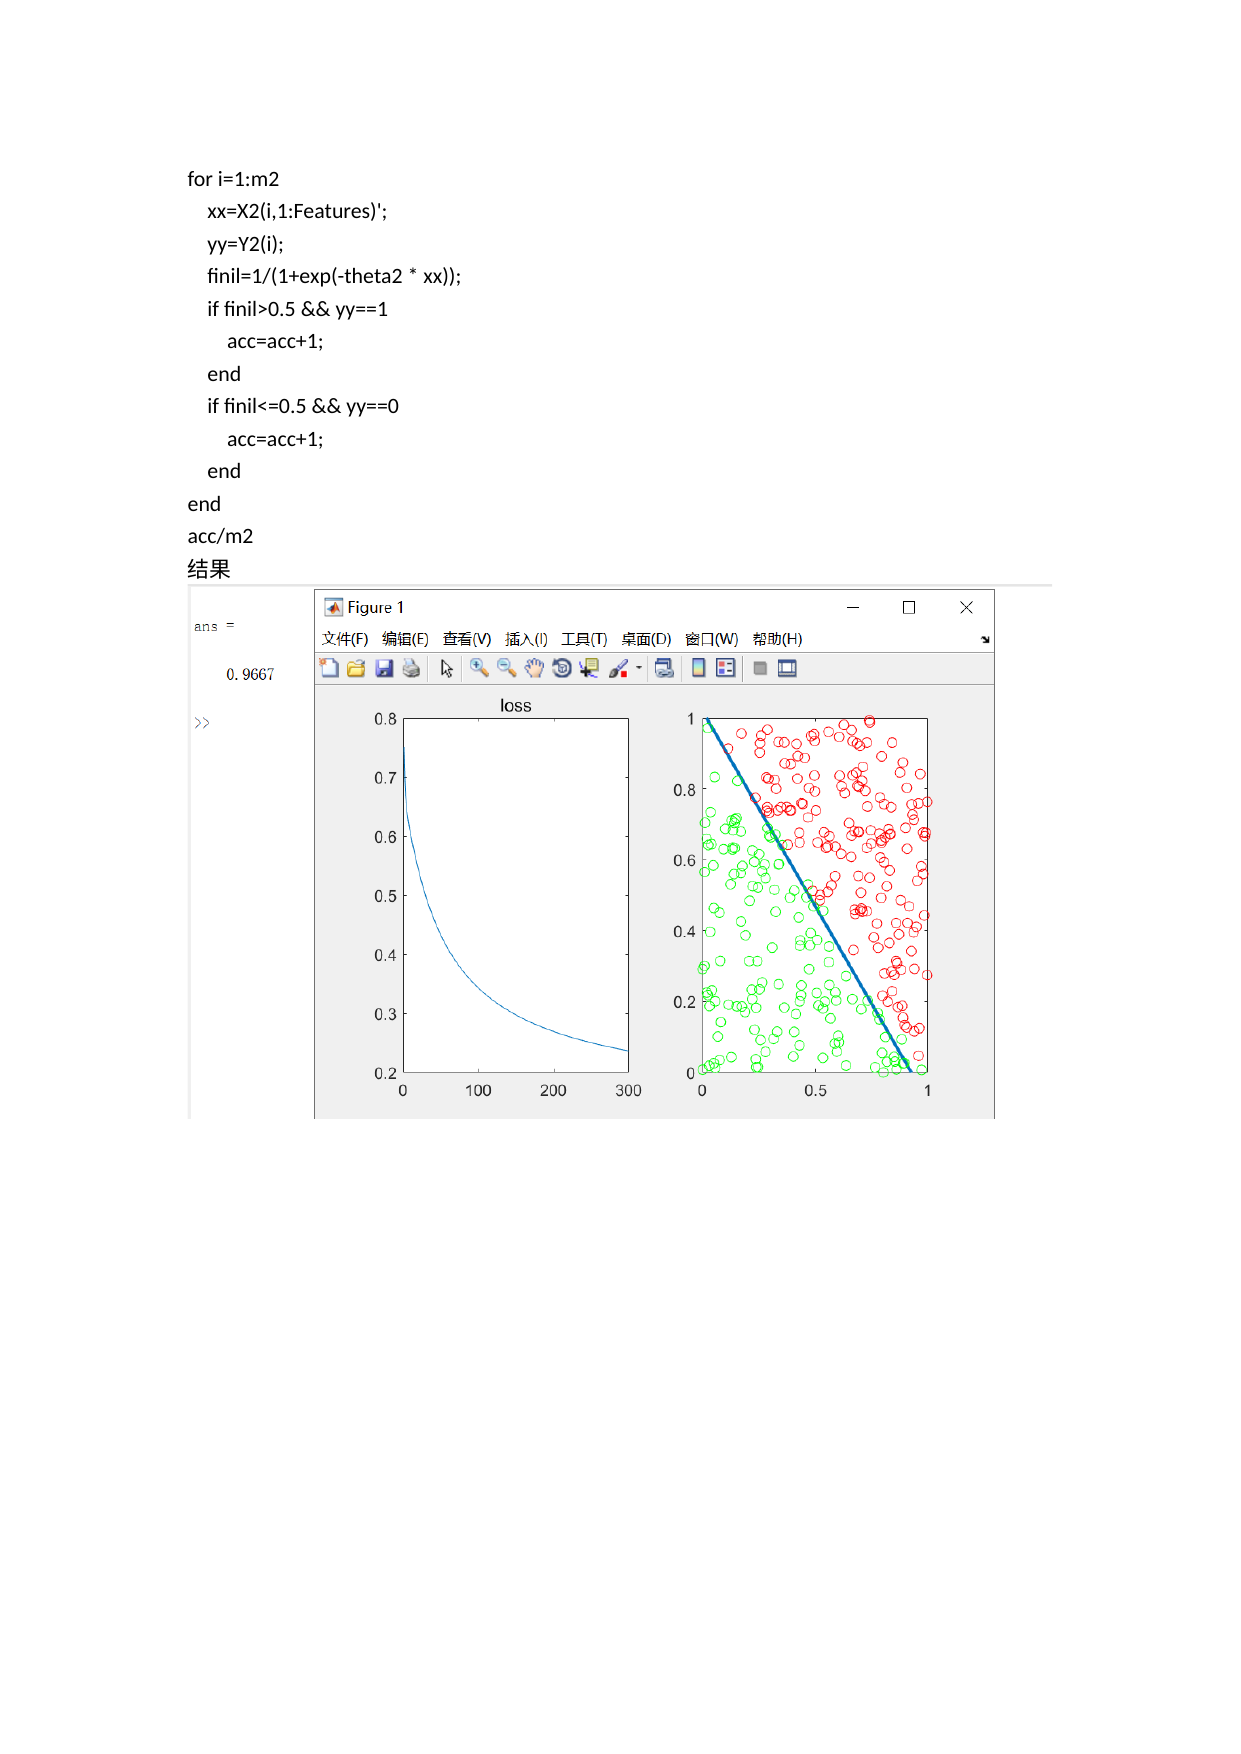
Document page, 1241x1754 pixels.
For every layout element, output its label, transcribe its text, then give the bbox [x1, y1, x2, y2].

text if finil>0.5 && yy==1 [187, 292, 1053, 324]
text end [187, 357, 1053, 389]
text acc/m2 [187, 519, 1053, 552]
picture [187, 584, 1053, 1119]
text yy=Y2(i); [187, 227, 1053, 259]
text for i=1:m2 [187, 162, 1053, 194]
text 结果 [187, 552, 1053, 584]
text end [187, 487, 1053, 519]
text acc=acc+1; [187, 324, 1053, 357]
text acc=acc+1; [187, 422, 1053, 454]
text end [187, 454, 1053, 487]
text finil=1/(1+exp(-theta2 * xx)); [187, 259, 1053, 292]
text if finil<=0.5 && yy==0 [187, 389, 1053, 422]
text xx=X2(i,1:Features)'; [187, 194, 1053, 227]
